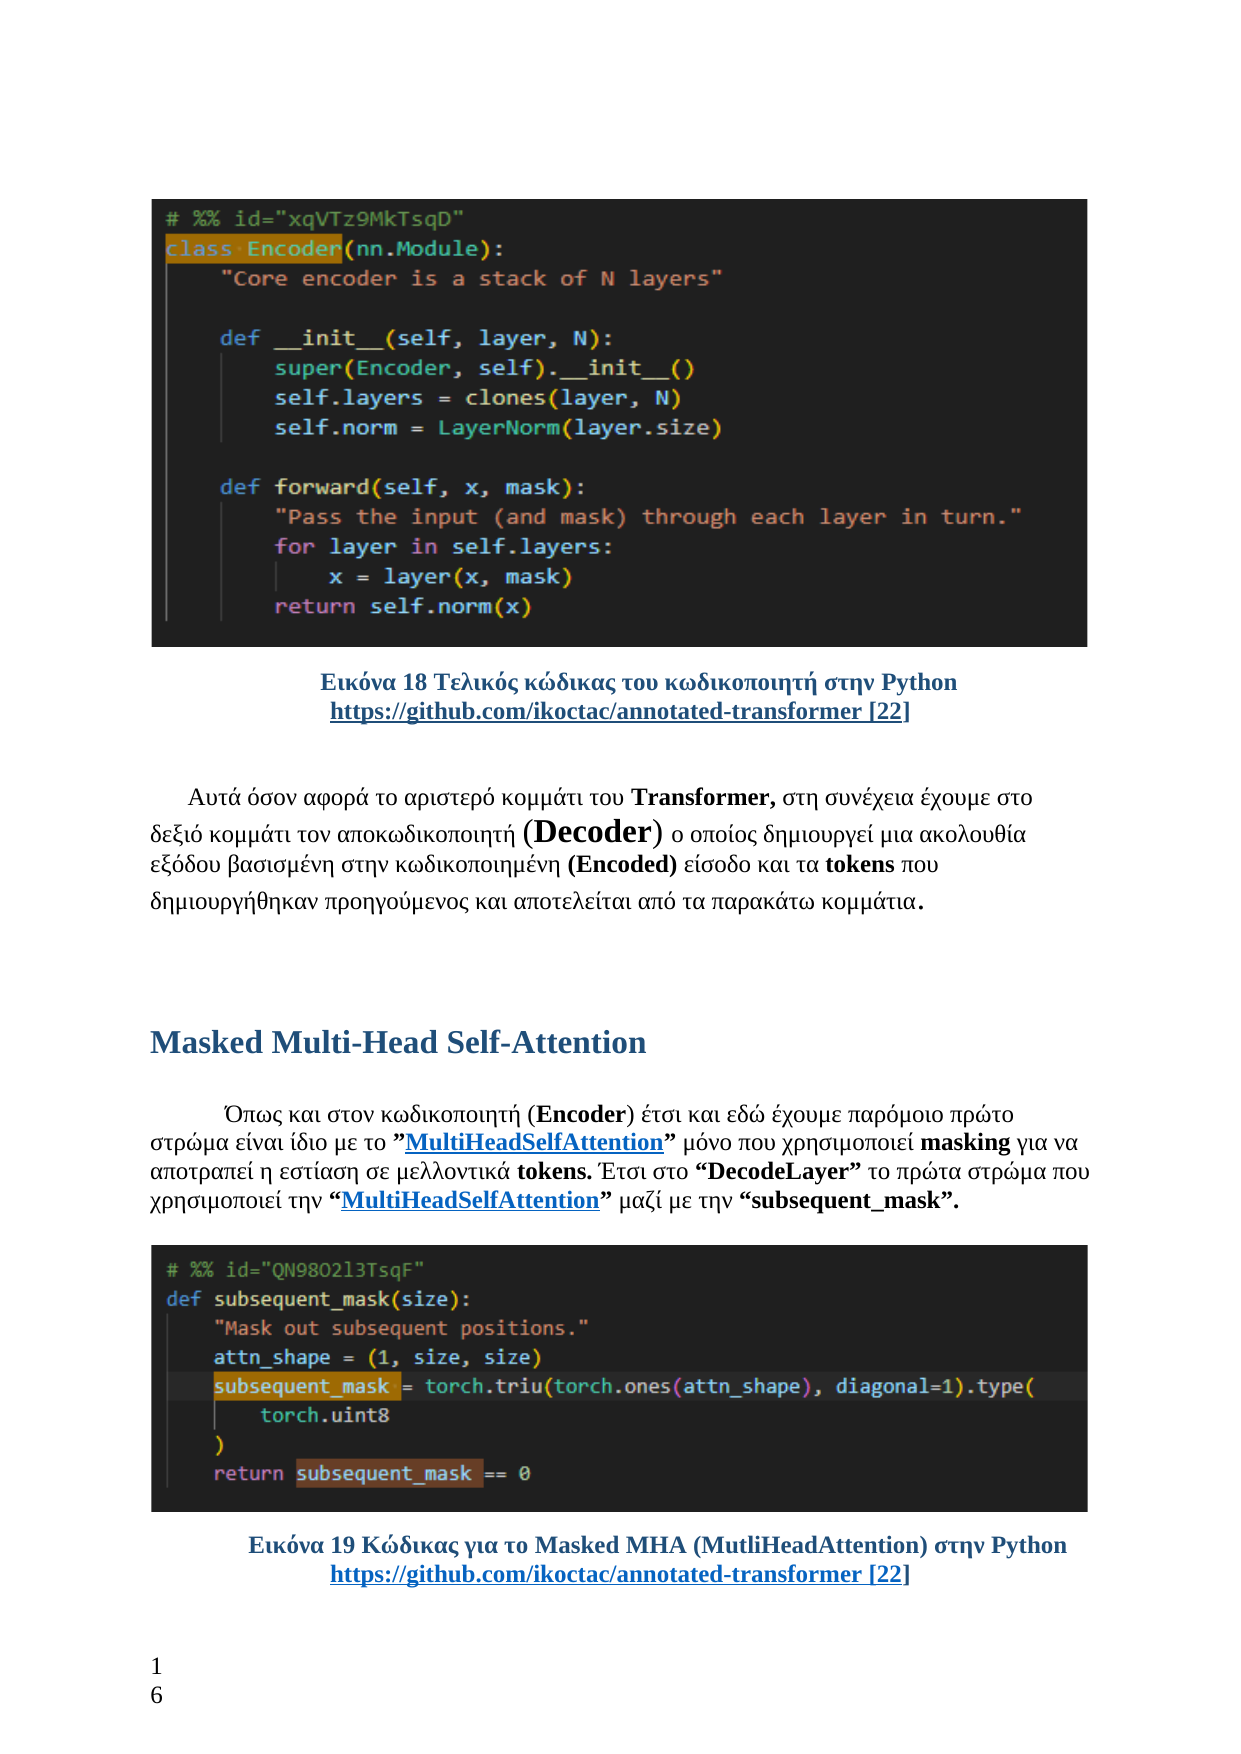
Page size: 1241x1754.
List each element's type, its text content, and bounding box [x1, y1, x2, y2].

picture [150, 199, 1088, 647]
text Όπως και στον κωδικοποιητή (Encoder) έτσι και εδώ έχουμε παρόμοιο πρώτο στρώμα είναι ίδιο με το ”MultiHeadSelfAttention” μόνο που χρησιμοποιεί masking για να αποτραπεί η εστίαση σε μελλοντικά tokens. Έτσι στο “DecodeLayer” το πρώτα στρώμα που χρησιμοποιεί την “MultiHeadSelfAttention” μαζί με την “subsequent_mask”. [150, 1099, 1090, 1214]
text Masked Multi-Head Self-Attention [150, 1022, 1090, 1060]
text Αυτά όσον αφορά το αριστερό κομμάτι του Transformer, στη συνέχεια έχουμε στο δεξιό κομμάτι τον αποκωδικοποιητή (Decoder) ο οποίος δημιουργεί μια ακολουθία εξόδου βασισμένη στην κωδικοποιημένη (Encoded) είσοδο και τα tokens που δημιουργήθηκαν προηγούμενος και αποτελείται από τα παρακάτω κομμάτια. [150, 782, 1090, 917]
picture [150, 1245, 1087, 1511]
